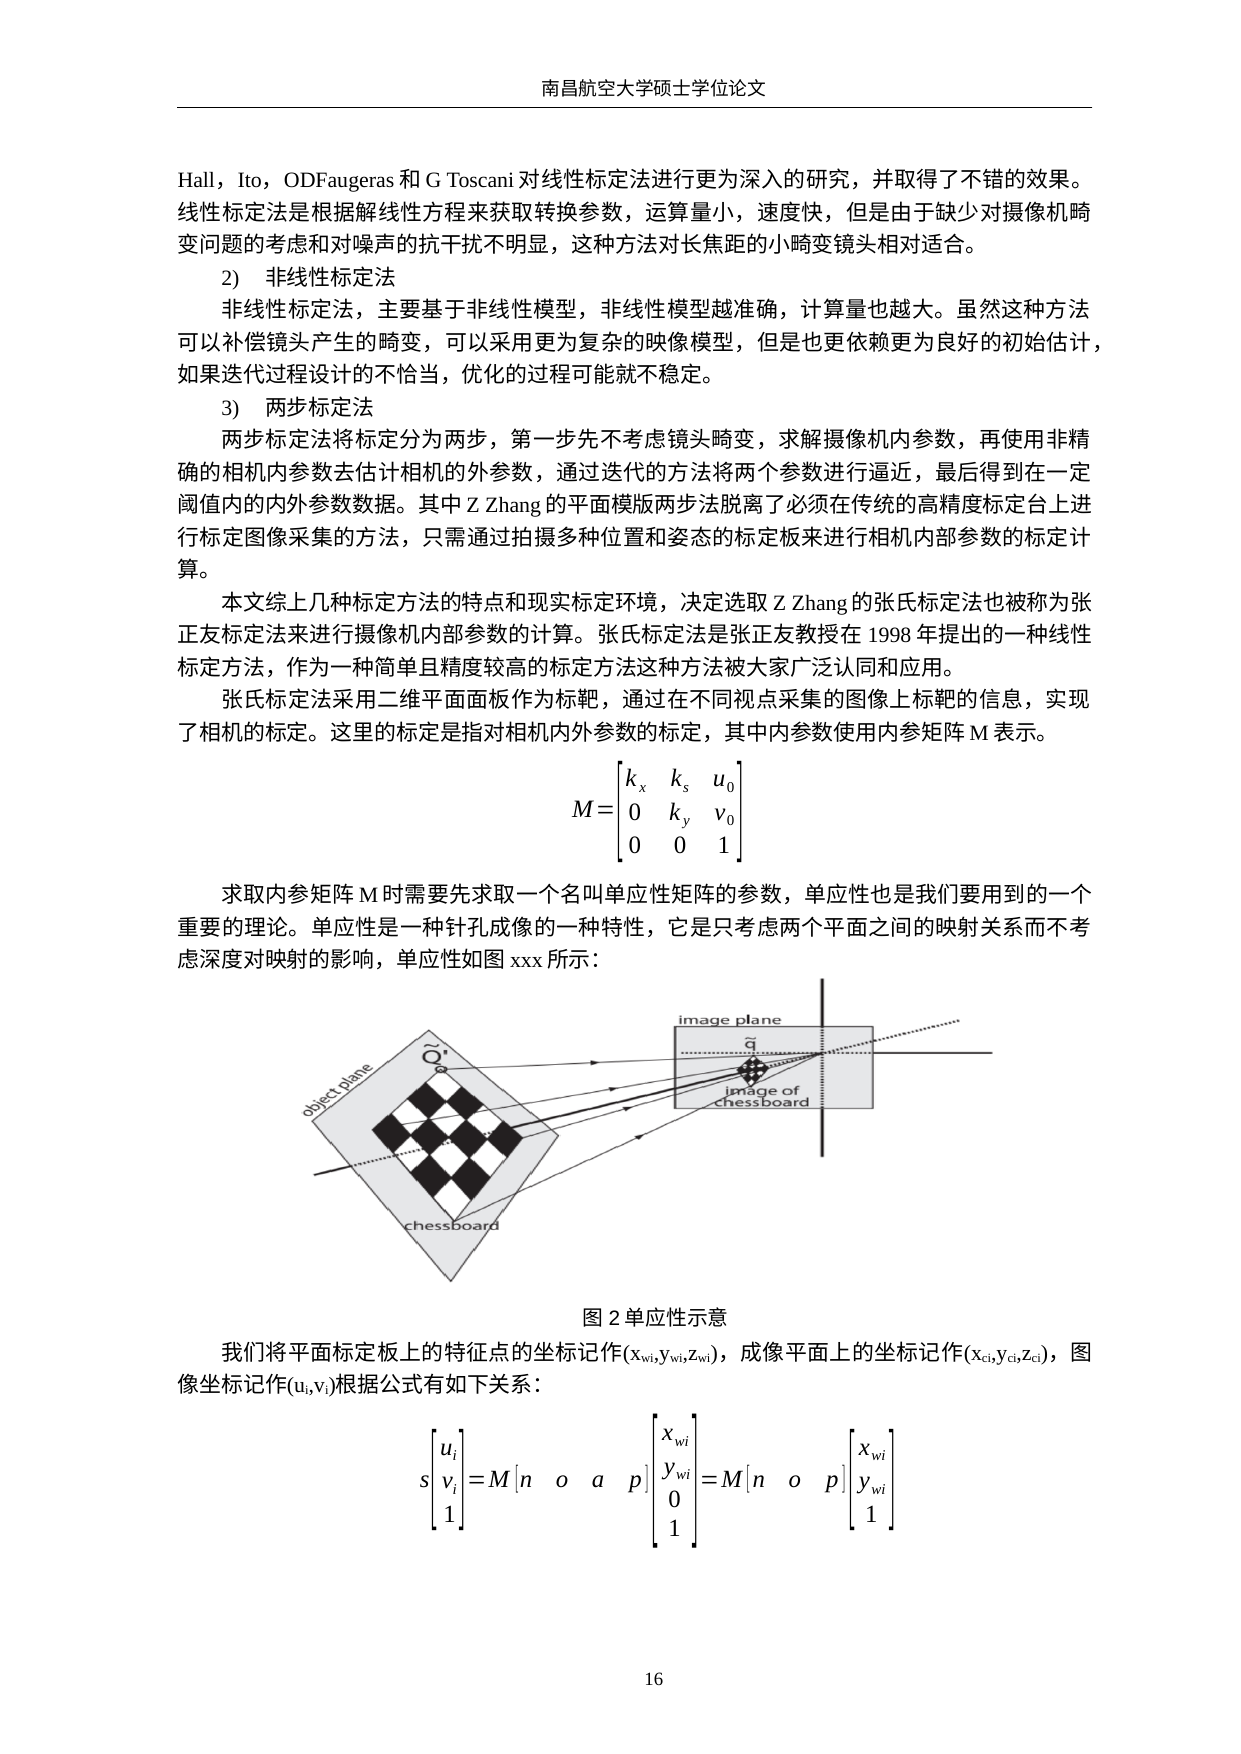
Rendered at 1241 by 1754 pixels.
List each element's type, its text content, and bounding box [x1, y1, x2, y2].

text 我们将平面标定板上的特征点的坐标记作(xwi,ywi,zwi)，成像平面上的坐标记作(xci,yci,zci)，图像坐标记作(ui,vi)根据公式有如下关系： [177, 1334, 1092, 1399]
text 求取内参矩阵M时需要先求取一个名叫单应性矩阵的参数，单应性也是我们要用到的一个重要的理论。单应性是一种针孔成像的一种特性，它是只考虑两个平面之间的映射关系而不考虑深度对映射的影响，单应性如图xxx所示： [177, 877, 1092, 974]
list 非线性标定法 [221, 259, 1092, 292]
list 两步标定法 [221, 389, 1092, 422]
text 张氏标定法采用二维平面面板作为标靶，通过在不同视点采集的图像上标靶的信息，实现了相机的标定。这里的标定是指对相机内外参数的标定，其中内参数使用内参矩阵M表示。 [177, 682, 1092, 747]
text 两步标定法将标定分为两步，第一步先不考虑镜头畸变，求解摄像机内参数，再使用非精确的相机内参数去估计相机的外参数，通过迭代的方法将两个参数进行逼近，最后得到在一定阈值内的内外参数数据。其中Z Zhang的平面模版两步法脱离了必须在传统的高精度标定台上进行标定图像采集的方法，只需通过拍摄多种位置和姿态的标定板来进行相机内部参数的标定计算。 [177, 422, 1092, 584]
text 本文综上几种标定方法的特点和现实标定环境，决定选取Z Zhang的张氏标定法也被称为张正友标定法来进行摄像机内部参数的计算。张氏标定法是张正友教授在1998年提出的一种线性标定方法，作为一种简单且精度较高的标定方法这种方法被大家广泛认同和应用。 [177, 584, 1092, 682]
table_header 图 2 单应性示意 [178, 976, 1092, 1333]
text 非线性标定法，主要基于非线性模型，非线性模型越准确，计算量也越大。虽然这种方法可以补偿镜头产生的畸变，可以采用更为复杂的映像模型，但是也更依赖更为良好的初始估计，如果迭代过程设计的不恰当，优化的过程可能就不稳定。 [177, 292, 1092, 389]
picture [188, 975, 1092, 1287]
